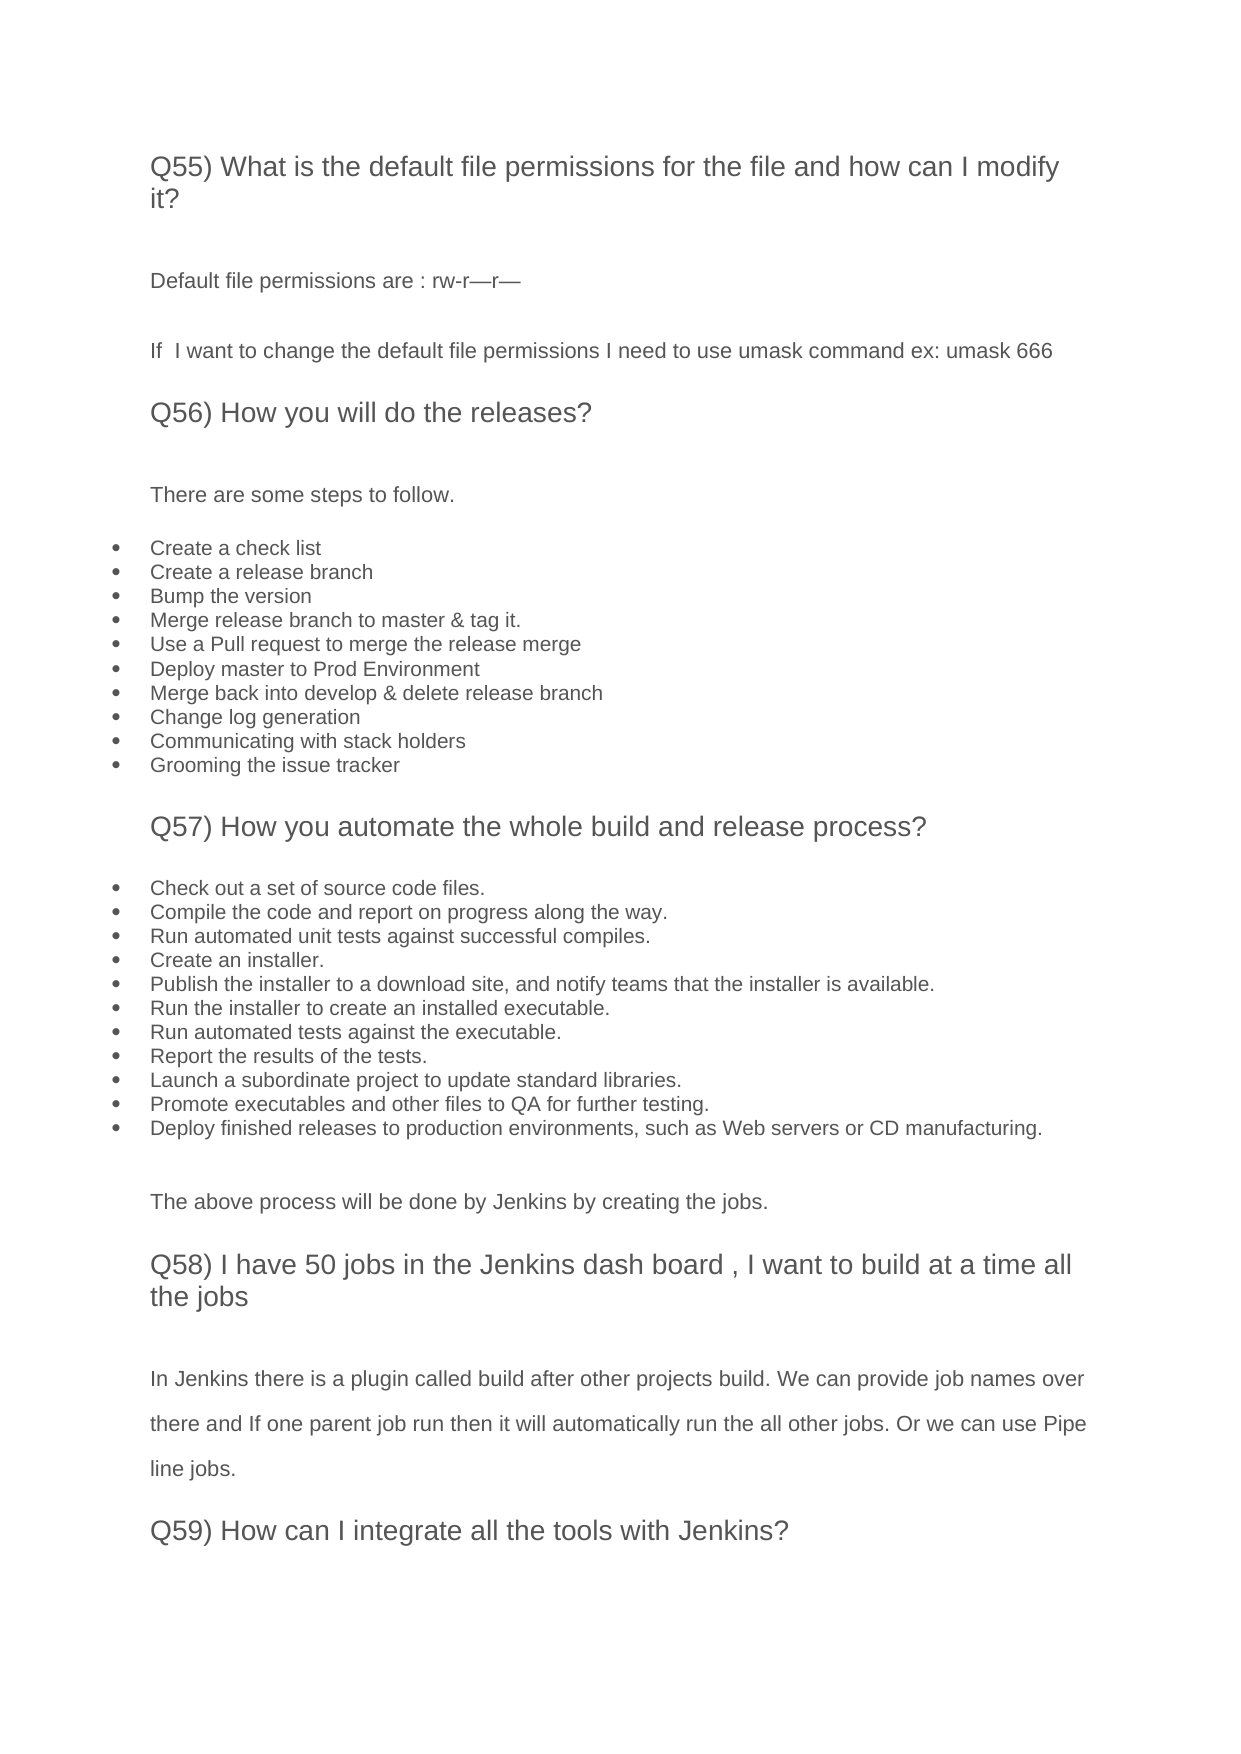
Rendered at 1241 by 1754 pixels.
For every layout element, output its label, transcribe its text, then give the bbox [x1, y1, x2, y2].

list Grooming the issue tracker [112, 753, 1090, 777]
text Q59) How can I integrate all the tools with Jenkins? [150, 1514, 1090, 1546]
text The above process will be done by Jenkins by creating the jobs. [150, 1169, 1090, 1214]
list Change log generation [112, 704, 1090, 728]
list Merge release branch to master & tag it. [112, 608, 1090, 632]
text Q56) How you will do the releases? [150, 396, 1090, 429]
text There are some steps to follow. [150, 462, 1090, 507]
list Compile the code and report on progress along the way. [112, 899, 1090, 924]
text Q55) What is the default file permissions for the file and how can I modify it? [150, 150, 1090, 215]
list Create a check list [112, 536, 1090, 560]
list Use a Pull request to merge the release merge [112, 632, 1090, 656]
list Run automated unit tests against successful compiles. [112, 924, 1090, 948]
list Create an installer. [112, 948, 1090, 972]
list Promote executables and other files to QA for further testing. [112, 1092, 1090, 1116]
list Deploy finished releases to production environments, such as Web servers or CD manufacturing. [112, 1116, 1090, 1140]
list Create a release branch [112, 560, 1090, 584]
list Run automated tests against the executable. [112, 1020, 1090, 1044]
list Merge back into develop & delete release branch [112, 680, 1090, 704]
text In Jenkins there is a plugin called build after other projects build. We can provide job names over there and If one parent job run then it will automatically run the all other jobs. Or we can use Pipe line jobs. [150, 1346, 1090, 1481]
text Q57) How you automate the whole build and release process? [150, 810, 1090, 842]
list Report the results of the tests. [112, 1044, 1090, 1068]
list Communicating with stack holders [112, 728, 1090, 753]
text Default file permissions are : rw-r—r— [150, 248, 1090, 293]
text Q58) I have 50 jobs in the Jenkins dash board , I want to build at a time all the jobs [150, 1248, 1090, 1312]
list Bump the version [112, 584, 1090, 608]
list Run the installer to create an installed executable. [112, 996, 1090, 1020]
list Check out a set of source code files. [112, 876, 1090, 899]
list Launch a subordinate project to update standard libraries. [112, 1068, 1090, 1092]
list Publish the installer to a download site, and notify teams that the installer is available. [112, 972, 1090, 996]
text If I want to change the default file permissions I need to use umask command ex: umask 666 [150, 318, 1090, 363]
list Deploy master to Prod Environment [112, 656, 1090, 680]
